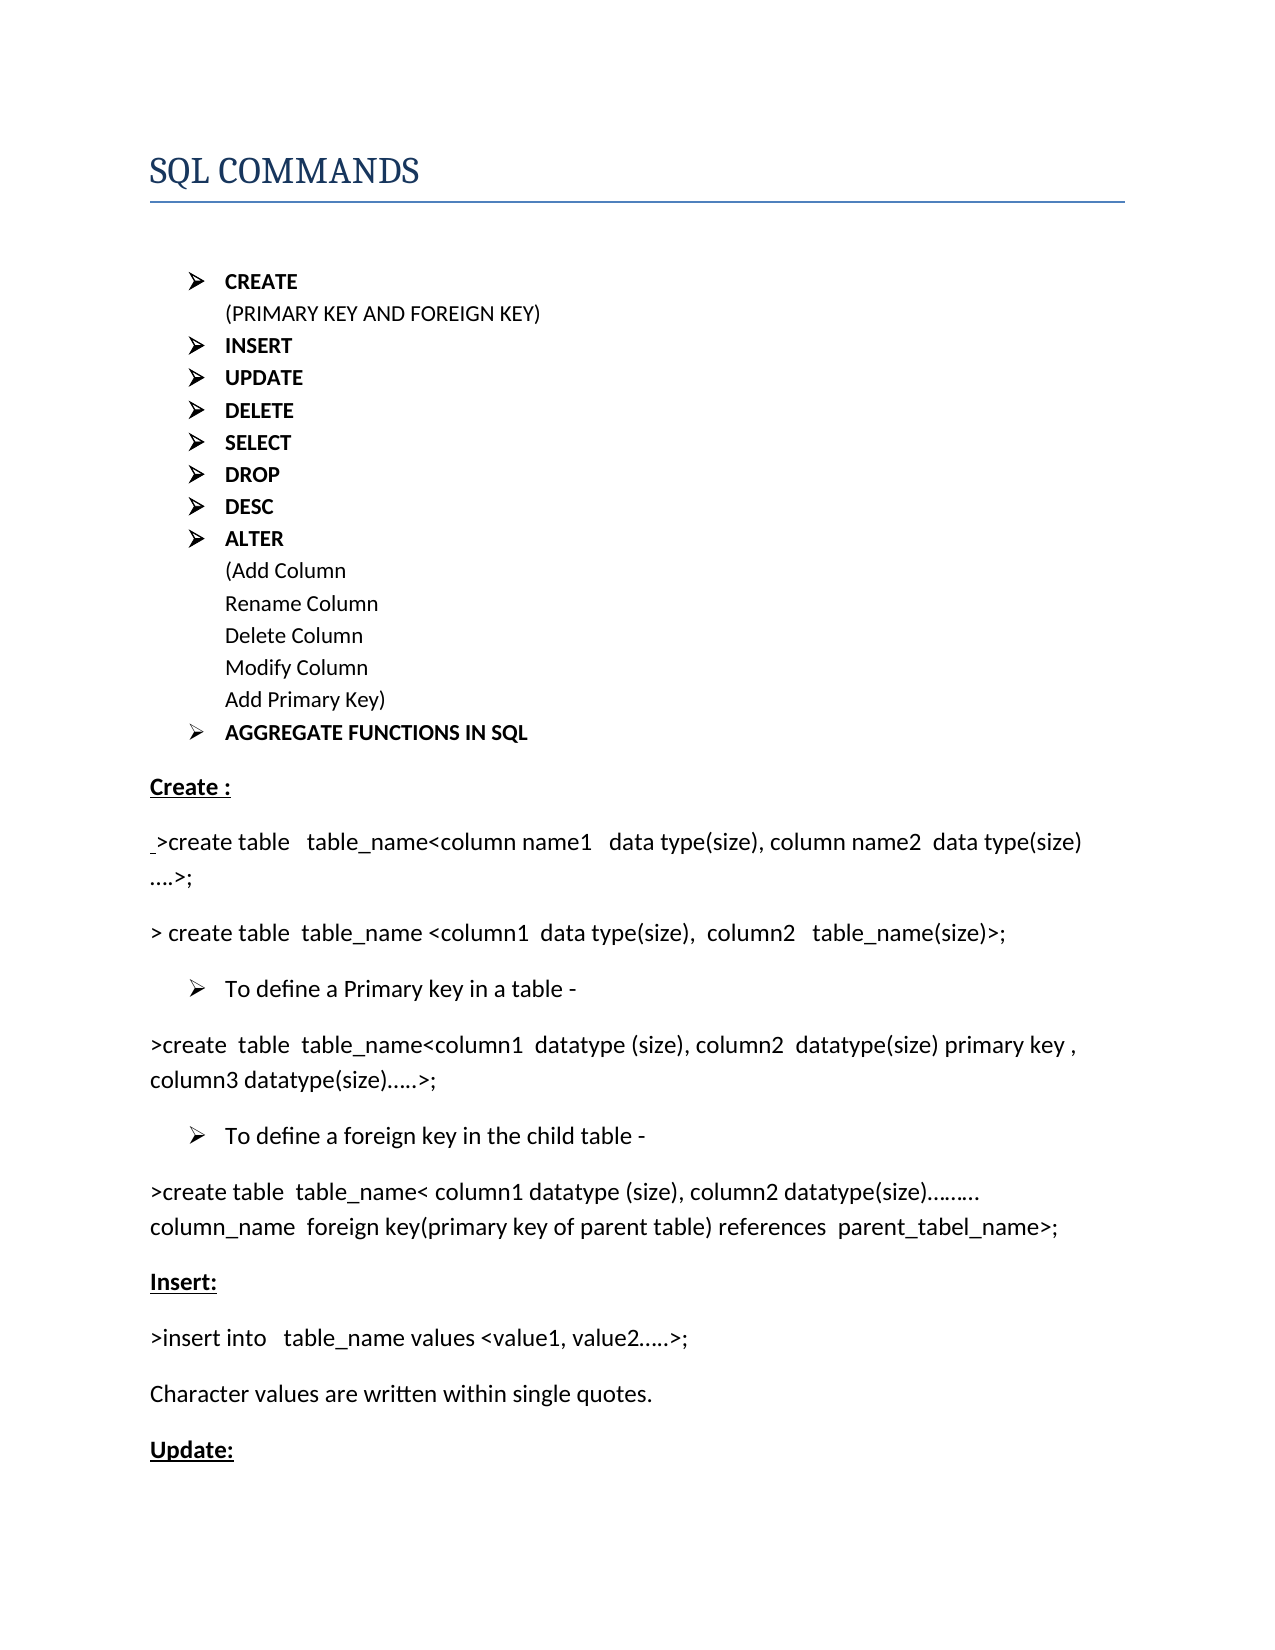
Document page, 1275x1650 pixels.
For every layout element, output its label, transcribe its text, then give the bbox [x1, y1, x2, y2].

list To define a Primary key in a table - [187, 973, 1125, 1004]
list ALTER [187, 524, 1125, 552]
list DROP [187, 460, 1125, 488]
list DELETE [187, 396, 1125, 424]
list To define a foreign key in the child table - [187, 1120, 1125, 1150]
text >insert into table_name values <value1, value2…..>; [150, 1322, 1125, 1353]
list DESC [187, 492, 1125, 520]
text Character values are written within single quotes. [150, 1378, 1125, 1409]
list Delete Column [225, 621, 1125, 649]
text > create table table_name <column1 data type(size), column2 table_name(size)>; [150, 917, 1125, 948]
list UPDATE [187, 363, 1125, 392]
list AGGREGATE FUNCTIONS IN SQL [187, 718, 1125, 746]
list INSERT [187, 331, 1125, 359]
text >create table table_name<column name1 data type(size), column name2 data type(size)….>; [150, 826, 1125, 892]
list (PRIMARY KEY AND FOREIGN KEY) [225, 299, 1125, 327]
text >create table table_name< column1 datatype (size), column2 datatype(size)……… column_name foreign key(primary key of parent table) references parent_tabel_name>; [150, 1176, 1125, 1241]
list Modify Column [225, 653, 1125, 681]
list Add Primary Key) [225, 685, 1125, 713]
text Insert: [150, 1266, 1125, 1297]
list Rename Column [225, 589, 1125, 617]
text Create : [150, 771, 1125, 801]
text Update: [150, 1434, 1125, 1464]
list CREATE [187, 267, 1125, 295]
list SELECT [187, 428, 1125, 456]
text >create table table_name<column1 datatype (size), column2 datatype(size) primary key , column3 datatype(size)…..>; [150, 1029, 1125, 1094]
list (Add Column [225, 557, 1125, 585]
title SQL COMMANDS [150, 150, 1125, 201]
